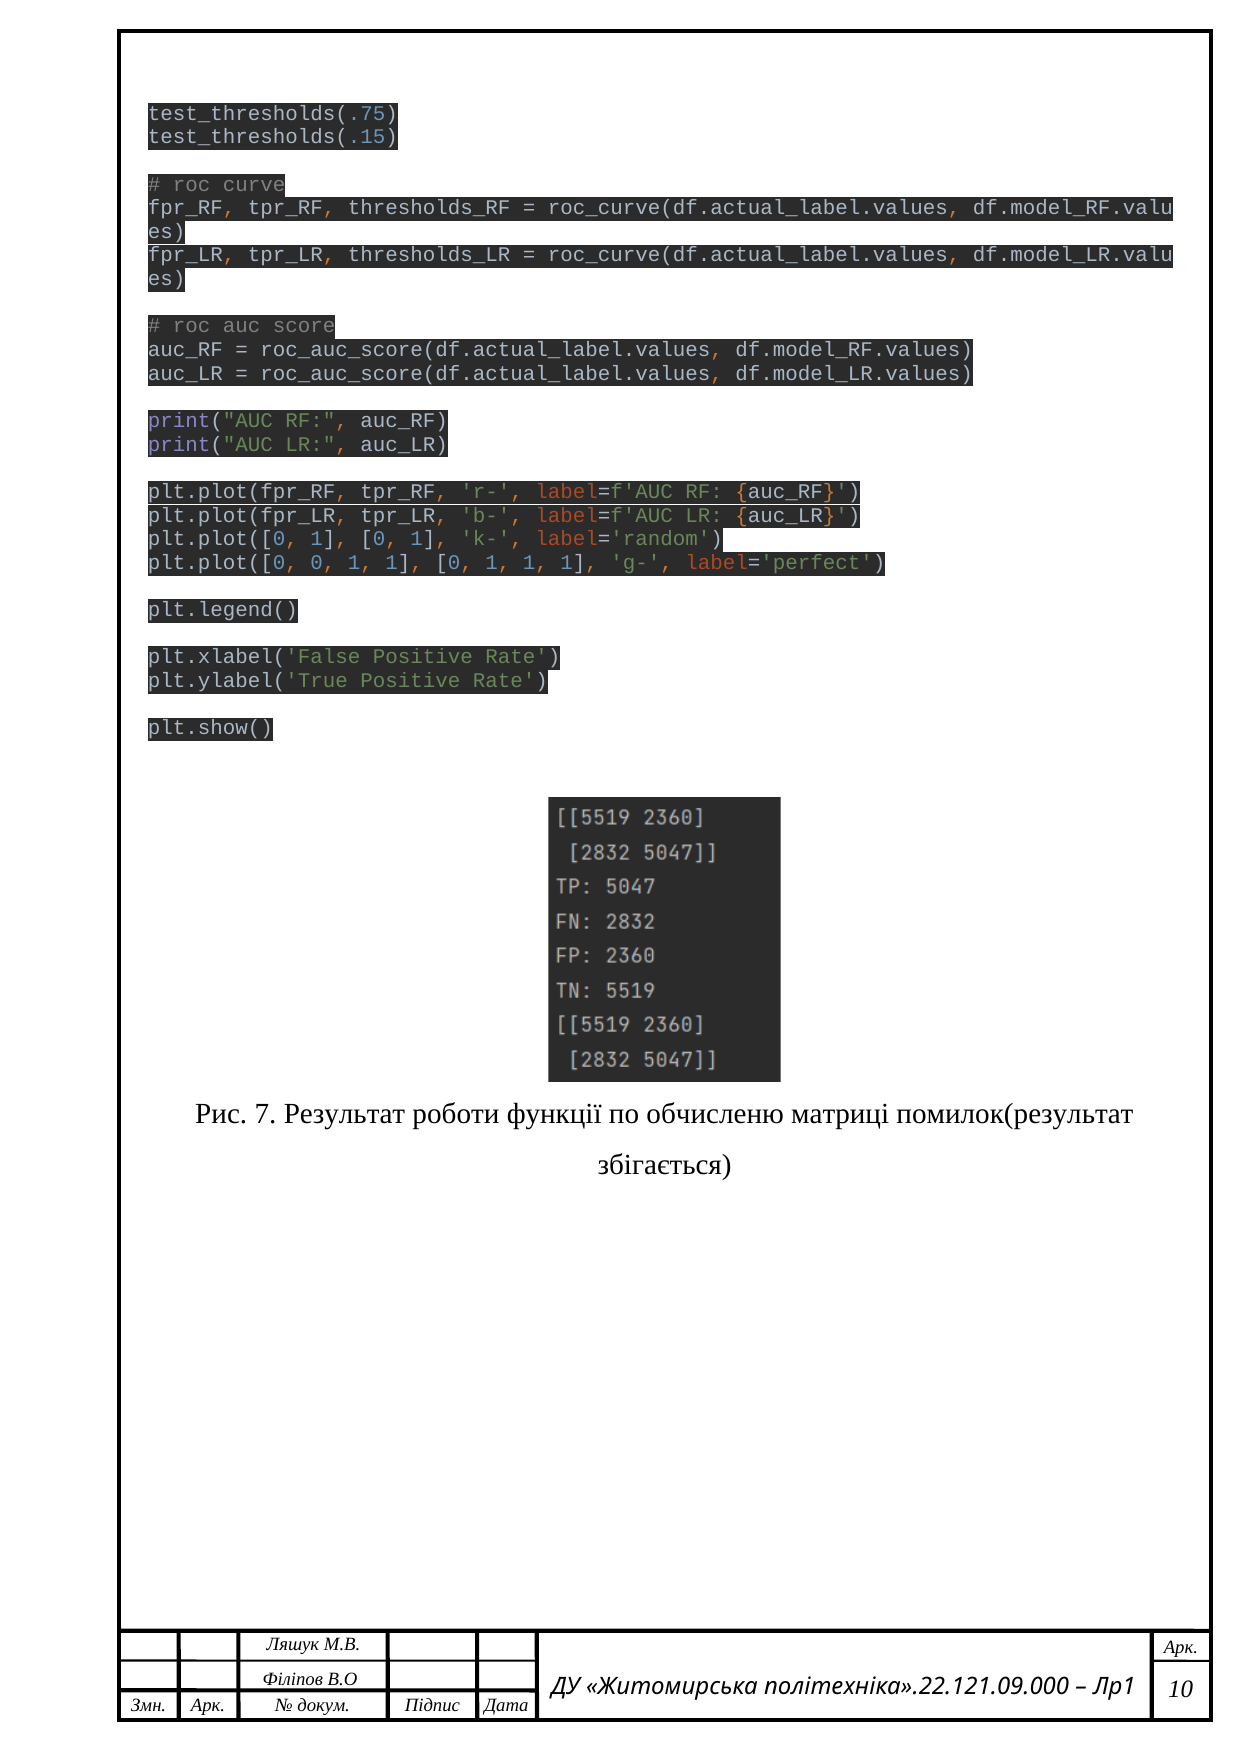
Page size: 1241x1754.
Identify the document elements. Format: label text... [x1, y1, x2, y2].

text Рис. 7. Результат роботи функції по обчисленю матриці помилок(результат збігається) [148, 1096, 1181, 1180]
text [148, 103, 1181, 741]
picture [548, 797, 781, 1082]
